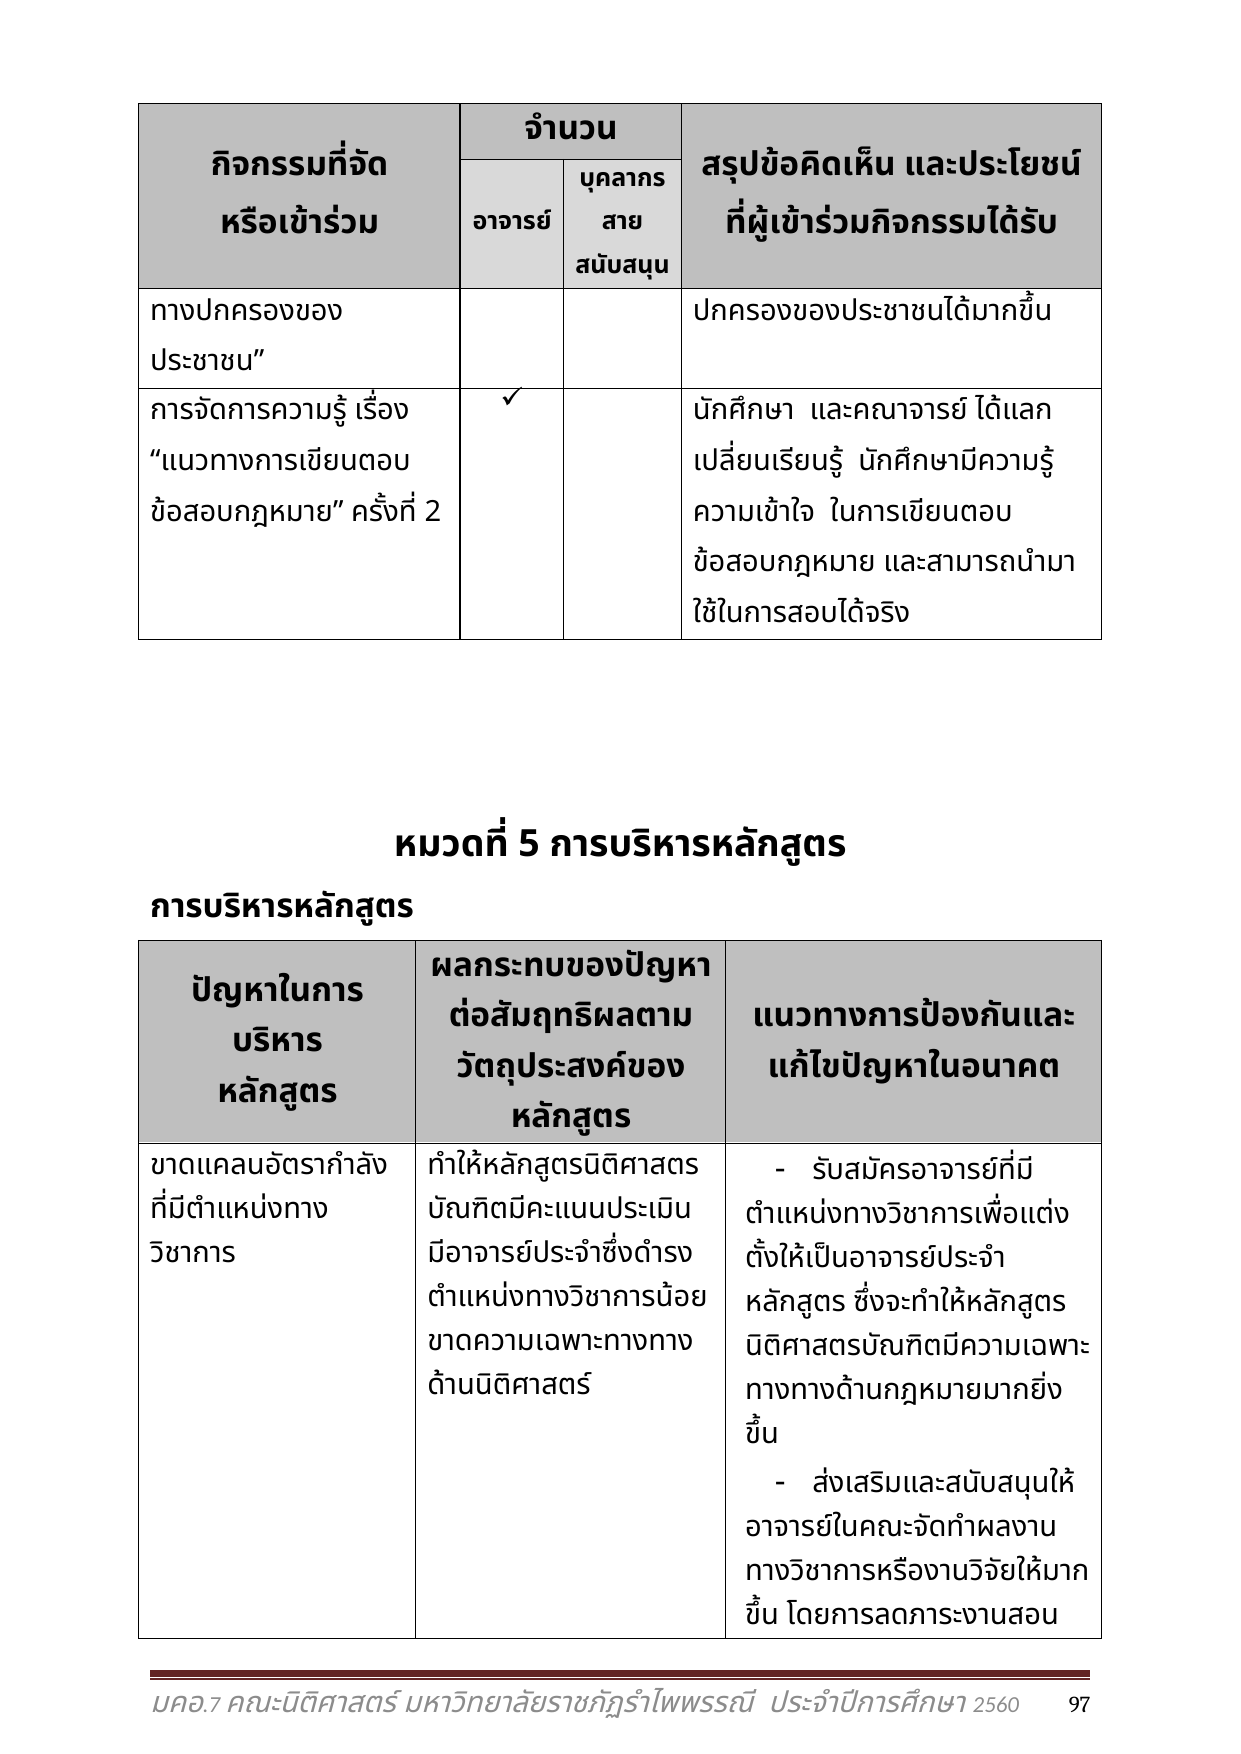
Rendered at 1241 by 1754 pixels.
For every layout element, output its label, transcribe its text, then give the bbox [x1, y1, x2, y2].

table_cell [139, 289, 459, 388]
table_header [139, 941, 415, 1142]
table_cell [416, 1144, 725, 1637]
text การบริหารหลักสูตร [150, 882, 1090, 932]
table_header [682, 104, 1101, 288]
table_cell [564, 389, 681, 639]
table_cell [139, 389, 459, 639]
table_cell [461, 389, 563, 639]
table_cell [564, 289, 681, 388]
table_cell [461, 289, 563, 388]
text หมวดที่ 5 การบริหารหลักสูตร [150, 816, 1090, 873]
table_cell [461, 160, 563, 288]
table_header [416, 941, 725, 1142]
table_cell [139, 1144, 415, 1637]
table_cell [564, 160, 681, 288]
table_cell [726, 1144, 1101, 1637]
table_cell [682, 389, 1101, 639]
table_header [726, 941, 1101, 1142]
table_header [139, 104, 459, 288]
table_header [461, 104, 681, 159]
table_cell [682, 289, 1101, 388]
